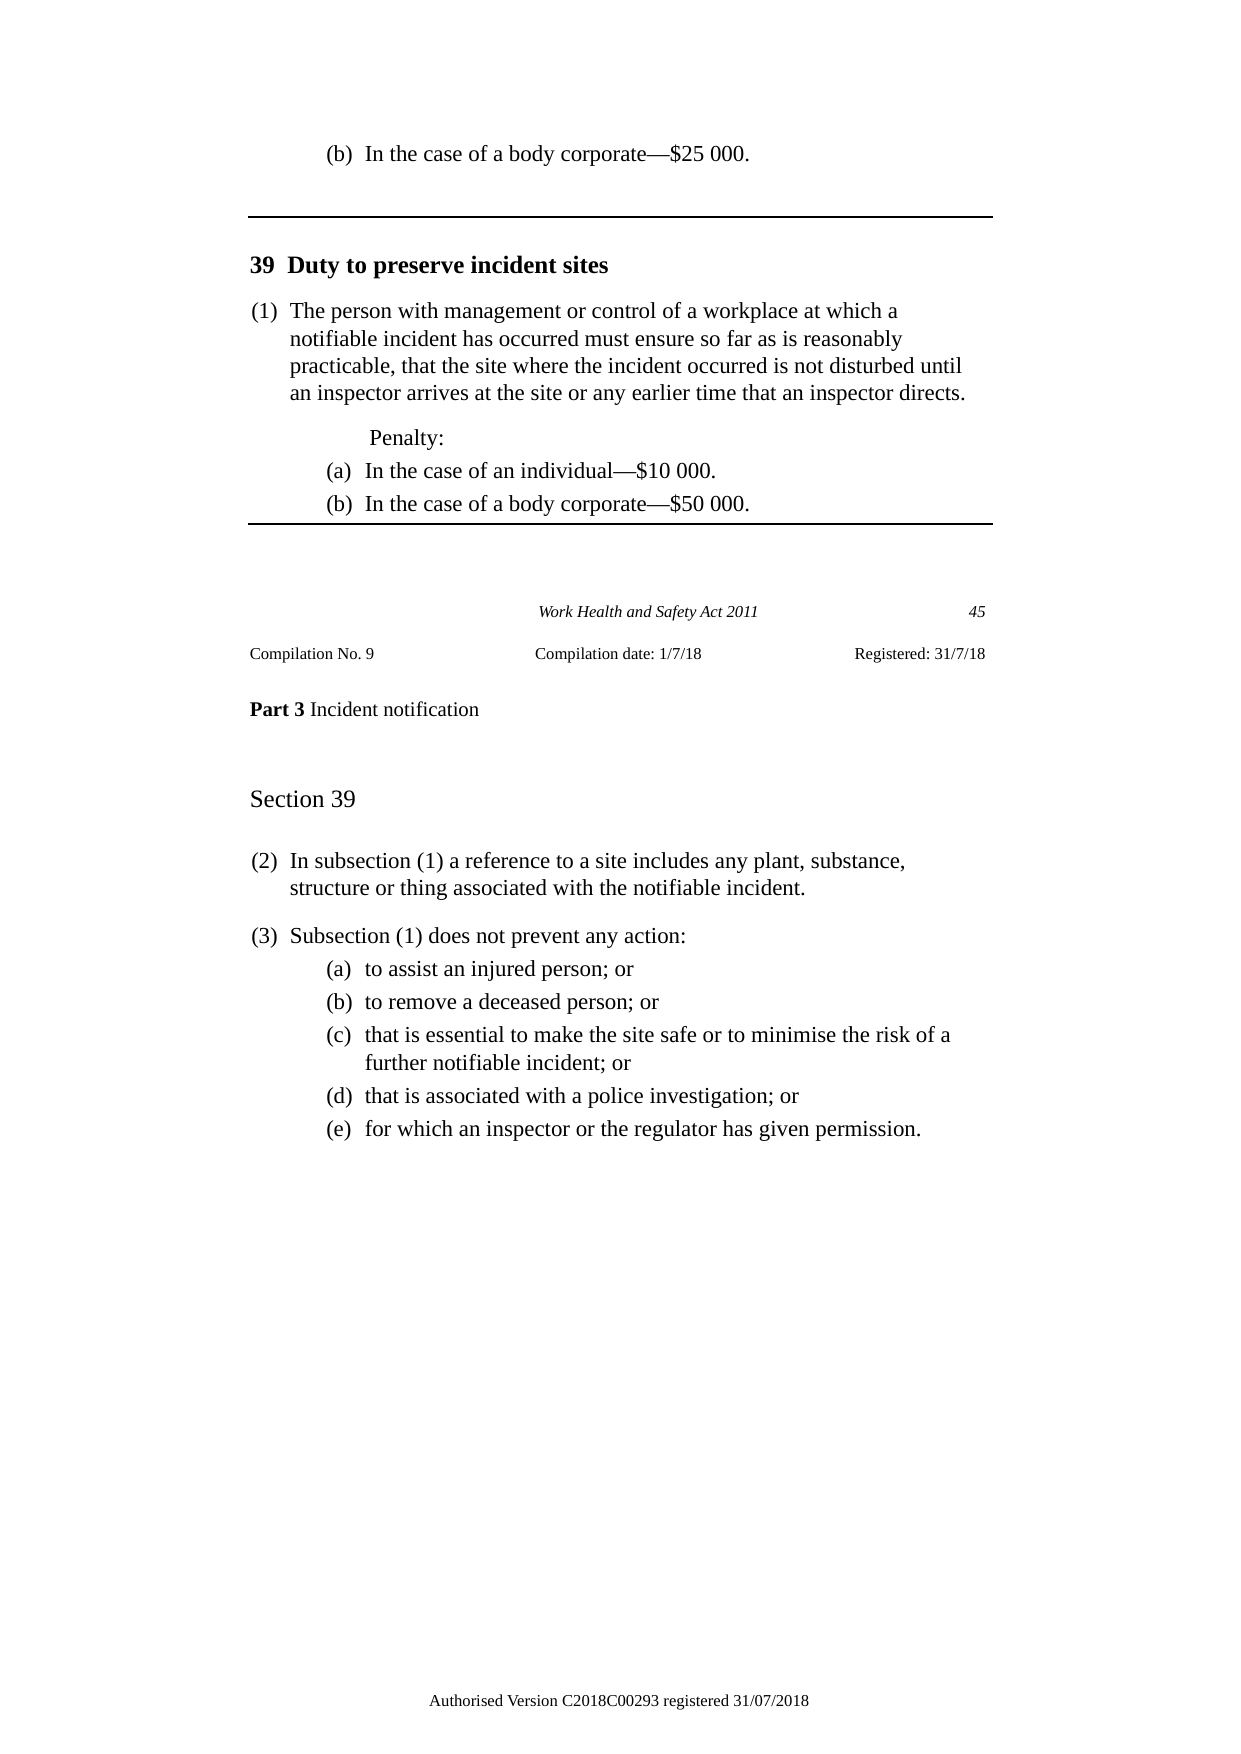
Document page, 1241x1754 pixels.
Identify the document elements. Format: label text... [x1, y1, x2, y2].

list to assist an injured person; or [326, 955, 988, 982]
text Penalty: [369, 424, 988, 450]
list for which an inspector or the regulator has given permission. [326, 1115, 988, 1141]
text Work Health and Safety Act 2011 45 [249, 602, 989, 621]
list Subsection (1) does not prevent any action: [251, 922, 988, 948]
text Section 39 [249, 784, 989, 813]
list The person with management or control of a workplace at which a notifiable incident has occurred must ensure so far as is reasonably practicable, that the site where the incident occurred is not disturbed until an inspector arrives at the site or any earlier time that an inspector directs. [251, 298, 988, 405]
text Compilation No. 9 Compilation date: 1/7/18 Registered: 31/7/18 [249, 643, 989, 663]
list to remove a deceased person; or [326, 988, 988, 1015]
list In the case of an individual—$10 000. [326, 457, 988, 483]
text Part 3 Incident notification [249, 697, 989, 721]
subtitle 39 Duty to preserve incident sites [249, 198, 989, 279]
list In the case of a body corporate—$50 000. [326, 490, 988, 516]
list that is essential to make the site safe or to minimise the risk of a further notifiable incident; or [326, 1021, 988, 1075]
list In the case of a body corporate—$25 000. [326, 141, 988, 167]
list In subsection (1) a reference to a site includes any plant, substance, structure or thing associated with the notifiable incident. [251, 847, 988, 901]
list that is associated with a police investigation; or [326, 1082, 988, 1108]
